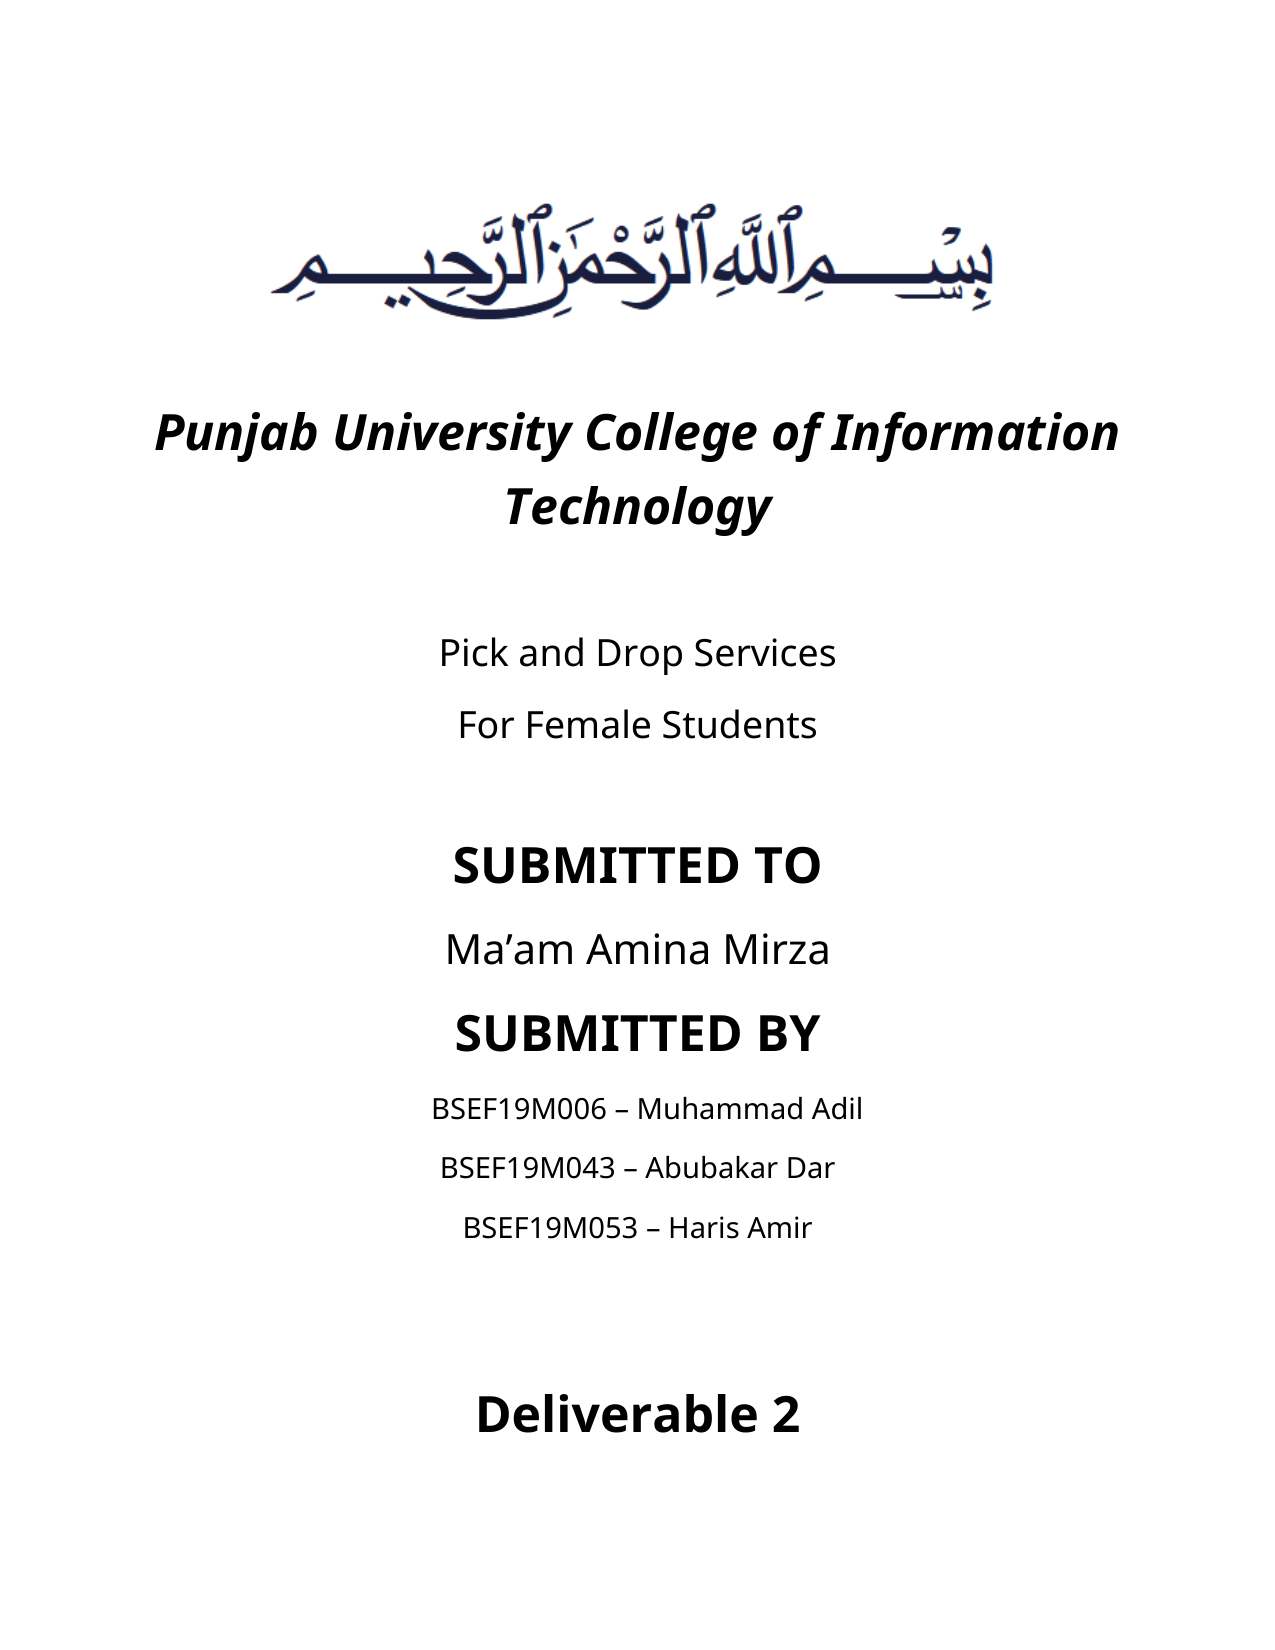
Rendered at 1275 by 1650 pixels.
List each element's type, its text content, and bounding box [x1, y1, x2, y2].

picture [150, 150, 1125, 373]
text SUBMITTED BY [150, 998, 1125, 1066]
text Pick and Drop Services [150, 627, 1125, 678]
text BSEF19M043 – Abubakar Dar [150, 1147, 1125, 1187]
text Deliverable 2 [150, 1379, 1125, 1447]
text BSEF19M006 – Muhammad Adil [150, 1088, 1125, 1128]
text Punjab University College of Information Technology [150, 397, 1125, 539]
text Ma’am Amina Mirza [150, 920, 1125, 977]
text BSEF19M053 – Haris Amir [150, 1207, 1125, 1247]
text For Female Students [150, 698, 1125, 749]
text SUBMITTED TO [150, 830, 1125, 898]
